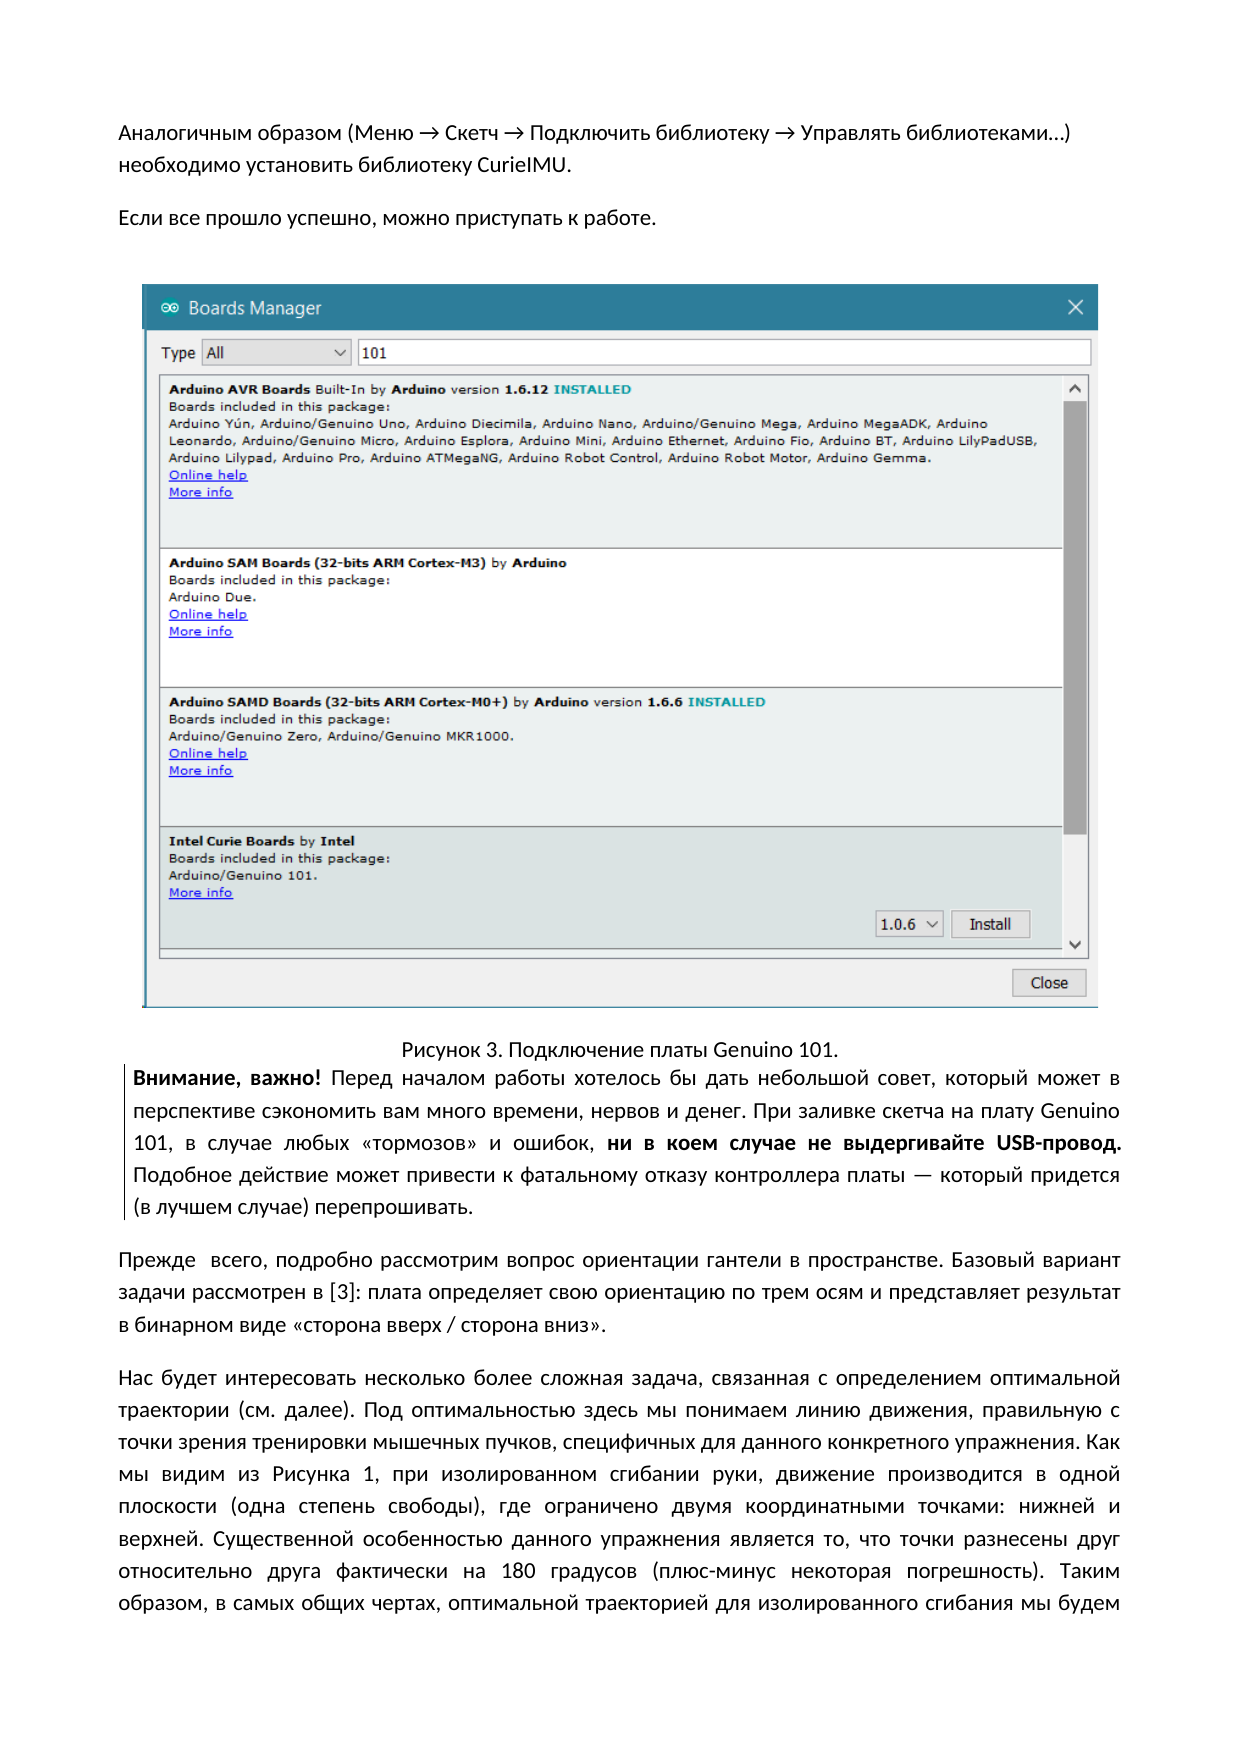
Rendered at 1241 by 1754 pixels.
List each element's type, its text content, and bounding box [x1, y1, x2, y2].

table_header [107, 256, 1133, 1007]
picture [142, 284, 1099, 1008]
text Если все прошло успешно, можно приступать к работе. [118, 203, 1122, 231]
text Аналогичным образом (Меню → Скетч → Подключить библиотеку → Управлять библиотеками…) необходимо установить библиотеку CurieIMU. [118, 118, 1122, 178]
table_cell Рисунок 3. Подключение платы Genuino 101. [107, 1008, 1133, 1063]
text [118, 1363, 1122, 1616]
text Внимание, важно! Перед началом работы хотелось бы дать небольшой совет, который может в перспективе сэкономить вам много времени, нервов и денег. При заливке скетча на плату Genuino 101, в случае любых «тормозов» и ошибок, ни в коем случае не выдергивайте USB-провод. Подобное действие может привести к фатальному отказу контроллера платы — который придется (в лучшем случае) перепрошивать. [123, 1063, 1122, 1220]
text Прежде всего, подробно рассмотрим вопрос ориентации гантели в пространстве. Базовый вариант задачи рассмотрен в [3]: плата определяет свою ориентацию по трем осям и представляет результат в бинарном виде «сторона вверх / сторона вниз». [118, 1245, 1122, 1338]
